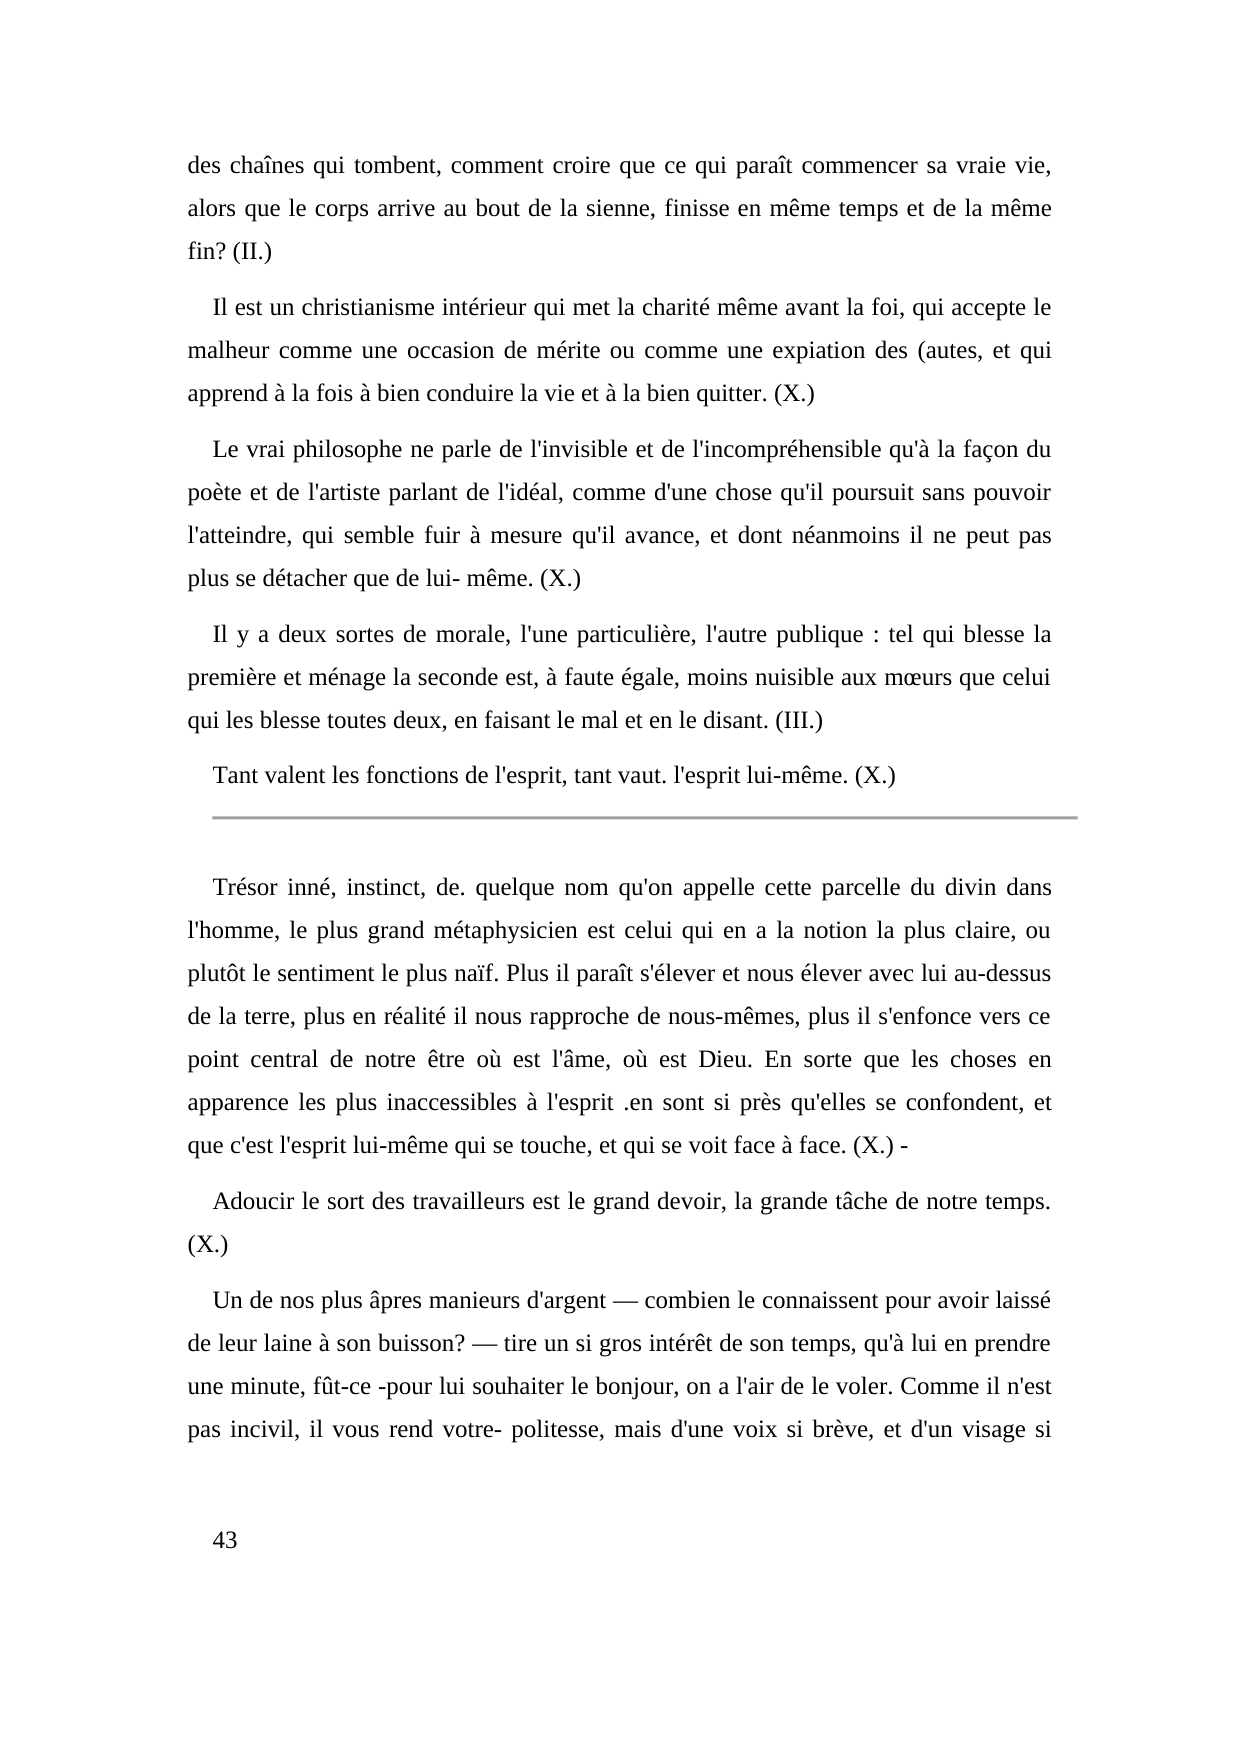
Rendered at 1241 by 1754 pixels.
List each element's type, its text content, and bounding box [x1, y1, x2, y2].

text Il est un christianisme intérieur qui met la charité même avant la foi, qui accepte le malheur comme une occasion de mérite ou comme une expiation des (autes, et qui apprend à la fois à bien conduire la vie et à la bien quitter. (X.) [187, 292, 1053, 407]
text Le vrai philosophe ne parle de l'invisible et de l'incompréhensible qu'à la façon du poète et de l'artiste parlant de l'idéal, comme d'une chose qu'il poursuit sans pouvoir l'atteindre, qui semble fuir à mesure qu'il avance, et dont néanmoins il ne peut pas plus se détacher que de lui- même. (X.) [187, 434, 1053, 592]
text Tant valent les fonctions de l'esprit, tant vaut. l'esprit lui-même. (X.) [187, 761, 1053, 789]
text Adoucir le sort des travailleurs est le grand devoir, la grande tâche de notre temps. (X.) [187, 1186, 1053, 1258]
text Trésor inné, instinct, de. quelque nom qu'on appelle cette parcelle du divin dans l'homme, le plus grand métaphysicien est celui qui en a la notion la plus claire, ou plutôt le sentiment le plus naïf. Plus il paraît s'élever et nous élever avec lui au-dessus de la terre, plus en réalité il nous rapproche de nous-mêmes, plus il s'enfonce vers ce point central de notre être où est l'âme, où est Dieu. En sorte que les choses en apparence les plus inaccessibles à l'esprit .en sont si près qu'elles se confondent, et que c'est l'esprit lui-même qui se touche, et qui se voit face à face. (X.) - [187, 872, 1053, 1159]
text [187, 150, 1053, 265]
text Il y a deux sortes de morale, l'une particulière, l'autre publique : tel qui blesse la première et ménage la seconde est, à faute égale, moins nuisible aux mœurs que celui qui les blesse toutes deux, en faisant le mal et en le disant. (III.) [187, 619, 1053, 734]
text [187, 1285, 1053, 1443]
